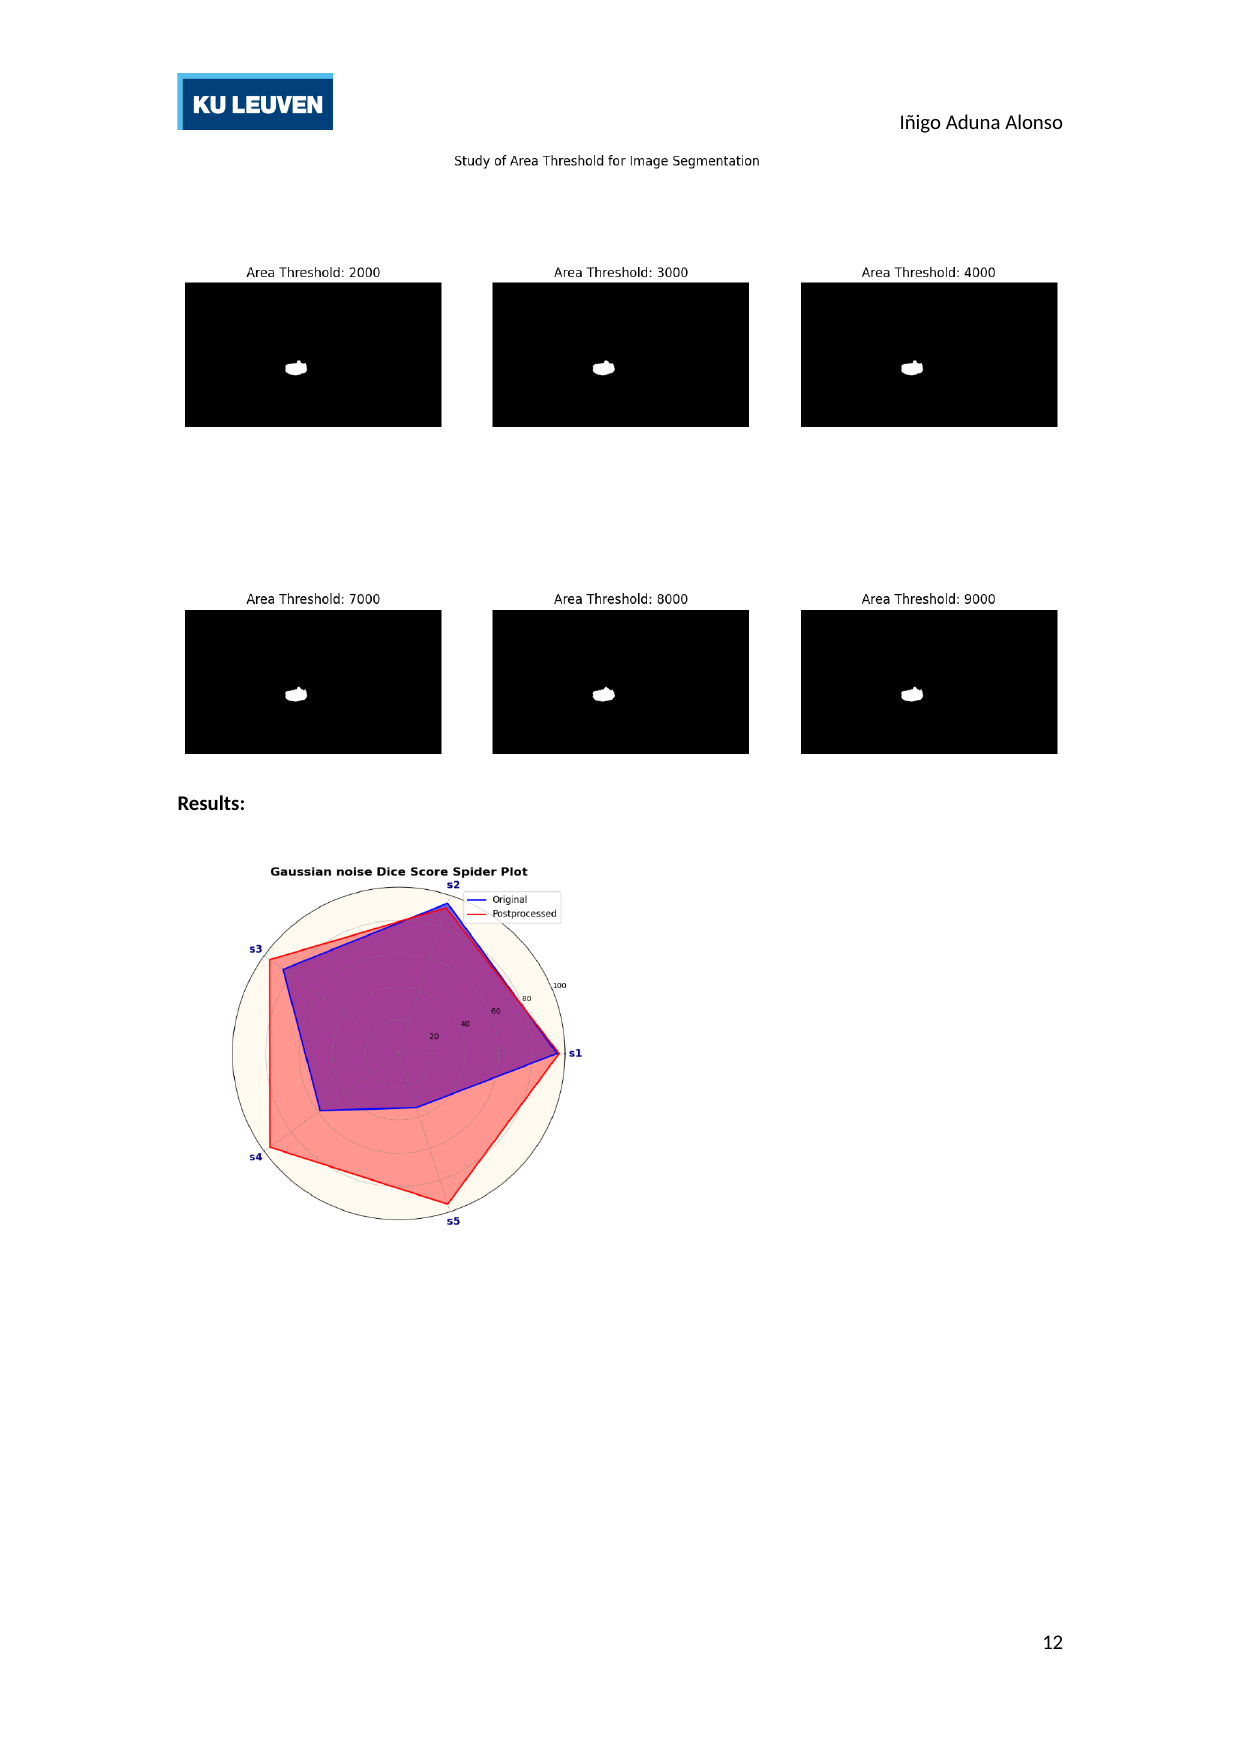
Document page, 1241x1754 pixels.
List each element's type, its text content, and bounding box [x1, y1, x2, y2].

picture [177, 73, 333, 130]
picture [177, 147, 1063, 761]
text Results: [177, 790, 1063, 815]
picture [177, 835, 609, 1267]
